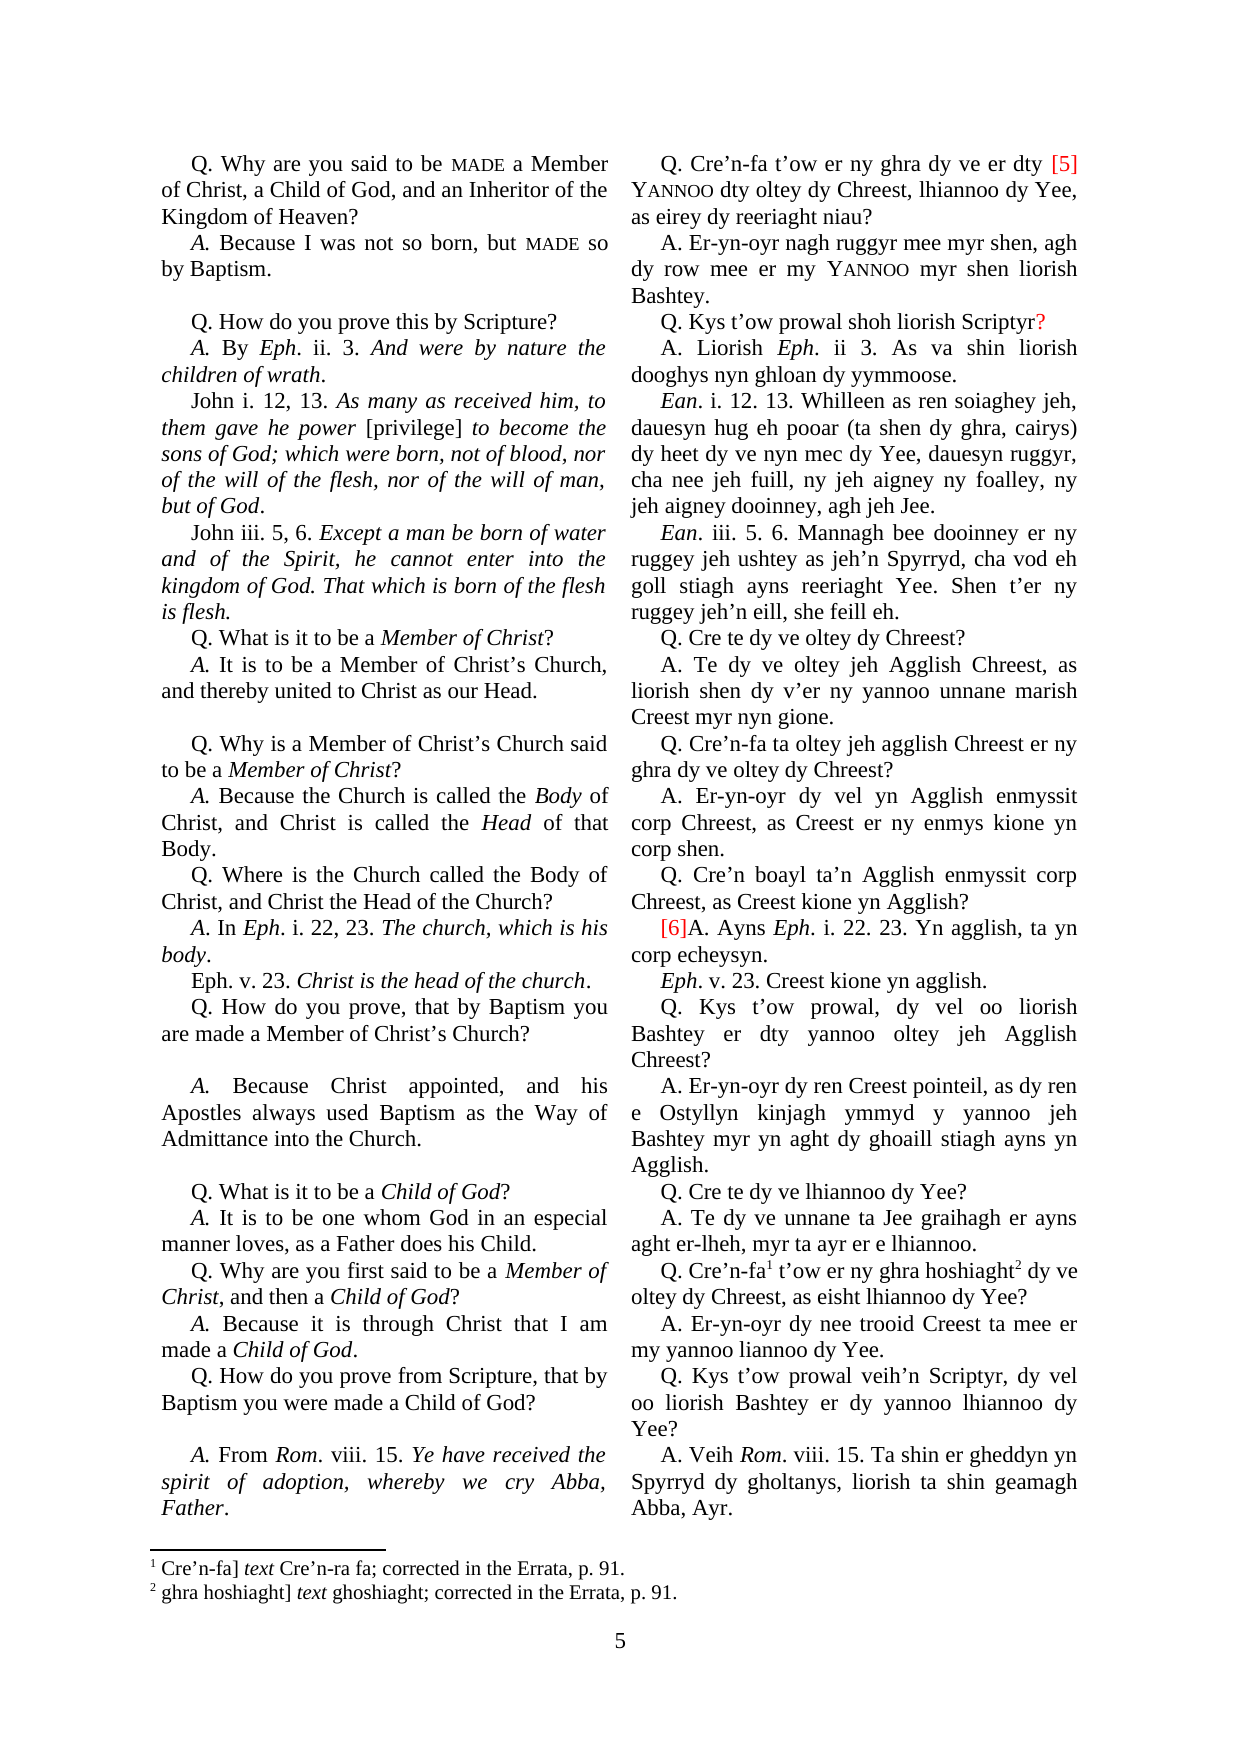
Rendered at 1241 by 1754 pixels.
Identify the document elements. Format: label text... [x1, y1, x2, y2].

table_cell A. In Eph. i. 22, 23. The church, which is his body. [150, 914, 619, 967]
table_cell A. Liorish Eph. ii 3. As va shin liorish dooghys nyn ghloan dy yymmoose. [620, 335, 1089, 387]
table_cell Ean. iii. 5. 6. Mannagh bee dooinney er ny ruggey jeh ushtey as jeh’n Spyrryd, cha vod eh goll stiagh ayns reeriaght Yee. Shen t’er ny ruggey jeh’n eill, she feill eh. [620, 519, 1089, 624]
table_cell Q. Cre’n-fa t’ow er ny ghra dy ve er dty [5] Yannoo dty oltey dy Chreest, lhiannoo dy Yee, as eirey dy reeriaght niau? [620, 150, 1089, 229]
table_cell A. Er-yn-oyr dy nee trooid Creest ta mee er my yannoo liannoo dy Yee. [620, 1310, 1089, 1362]
table_cell Q. Cre’n-fa ta oltey jeh agglish Chreest er ny ghra dy ve oltey dy Chreest? [620, 730, 1089, 782]
table_cell Q. Kys t’ow prowal shoh liorish Scriptyr? [620, 308, 1089, 334]
table_cell Eph. v. 23. Creest kione yn agglish. [620, 967, 1089, 993]
table_cell A. Because Christ appointed, and his Apostles always used Baptism as the Way of Admittance into the Church. [150, 1073, 619, 1178]
table_cell A. Te dy ve unnane ta Jee graihagh er ayns aght er-lheh, myr ta ayr er e lhiannoo. [620, 1204, 1089, 1257]
table_cell A. Er-yn-oyr nagh ruggyr mee myr shen, agh dy row mee er my Yannoo myr shen liorish Bashtey. [620, 229, 1089, 308]
table_cell Q. What is it to be a Member of Christ? [150, 624, 619, 651]
table_cell Q. What is it to be a Child of God? [150, 1178, 619, 1204]
table_cell Q. Cre te dy ve lhiannoo dy Yee? [620, 1178, 1089, 1204]
table_cell A. Er-yn-oyr dy ren Creest pointeil, as dy ren e Ostyllyn kinjagh ymmyd y yannoo jeh Bashtey myr yn aght dy ghoaill stiagh ayns yn Agglish. [620, 1073, 1089, 1178]
table_cell John iii. 5, 6. Except a man be born of water and of the Spirit, he cannot enter into the kingdom of God. That which is born of the flesh is flesh. [150, 519, 619, 624]
table_cell Q. Cre’n boayl ta’n Agglish enmyssit corp Chreest, as Creest kione yn Agglish? [620, 862, 1089, 914]
table_cell A. Because it is through Christ that I am made a Child of God. [150, 1310, 619, 1362]
table_cell A. From Rom. viii. 15. Ye have received the spirit of adoption, whereby we cry Abba, Father. [150, 1441, 619, 1520]
table_cell A. It is to be one whom God in an especial manner loves, as a Father does his Child. [150, 1204, 619, 1257]
table_cell Q. Why are you first said to be a Member of Christ, and then a Child of God? [150, 1257, 619, 1309]
table_cell Q. Cre’n-fa t’ow er ny ghra hoshiaght dy ve oltey dy Chreest, as eisht lhiannoo dy Yee? [620, 1257, 1089, 1309]
table_cell Q. Kys t’ow prowal, dy vel oo liorish Bashtey er dty yannoo oltey jeh Agglish Chreest? [620, 993, 1089, 1072]
table_cell Ean. i. 12. 13. Whilleen as ren soiaghey jeh, dauesyn hug eh pooar (ta shen dy ghra, cairys) dy heet dy ve nyn mec dy Yee, dauesyn ruggyr, cha nee jeh fuill, ny jeh aigney ny foalley, ny jeh aigney dooinney, agh jeh Jee. [620, 387, 1089, 519]
table_cell A. Because I was not so born, but made so by Baptism. [150, 229, 619, 308]
table_cell A. Te dy ve oltey jeh Agglish Chreest, as liorish shen dy v’er ny yannoo unnane marish Creest myr nyn gione. [620, 651, 1089, 730]
table_cell A. Er-yn-oyr dy vel yn Agglish enmyssit corp Chreest, as Creest er ny enmys kione yn corp shen. [620, 783, 1089, 862]
table_cell Q. Why are you said to be made a Member of Christ, a Child of God, and an Inheritor of the Kingdom of Heaven? [150, 150, 619, 229]
table_cell Q. Why is a Member of Christ’s Church said to be a Member of Christ? [150, 730, 619, 782]
table_cell Q. How do you prove, that by Baptism you are made a Member of Christ’s Church? [150, 993, 619, 1072]
table_cell Q. How do you prove this by Scripture? [150, 308, 619, 334]
table_cell A. It is to be a Member of Christ’s Church, and thereby united to Christ as our Head. [150, 651, 619, 730]
table_cell A. Veih Rom. viii. 15. Ta shin er gheddyn yn Spyrryd dy gholtanys, liorish ta shin geamagh Abba, Ayr. [620, 1441, 1089, 1520]
table_cell [6]A. Ayns Eph. i. 22. 23. Yn agglish, ta yn corp echeysyn. [620, 914, 1089, 967]
table_cell A. By Eph. ii. 3. And were by nature the children of wrath. [150, 335, 619, 387]
table_cell Q. How do you prove from Scripture, that by Baptism you were made a Child of God? [150, 1362, 619, 1441]
table_cell A. Because the Church is called the Body of Christ, and Christ is called the Head of that Body. [150, 783, 619, 862]
table_cell Q. Cre te dy ve oltey dy Chreest? [620, 624, 1089, 651]
table_cell Q. Kys t’ow prowal veih’n Scriptyr, dy vel oo liorish Bashtey er dy yannoo lhiannoo dy Yee? [620, 1362, 1089, 1441]
table_cell John i. 12, 13. As many as received him, to them gave he power [privilege] to become the sons of God; which were born, not of blood, nor of the will of the flesh, nor of the will of man, but of God. [150, 387, 619, 519]
table_cell Eph. v. 23. Christ is the head of the church. [150, 967, 619, 993]
table_cell Q. Where is the Church called the Body of Christ, and Christ the Head of the Church? [150, 862, 619, 914]
